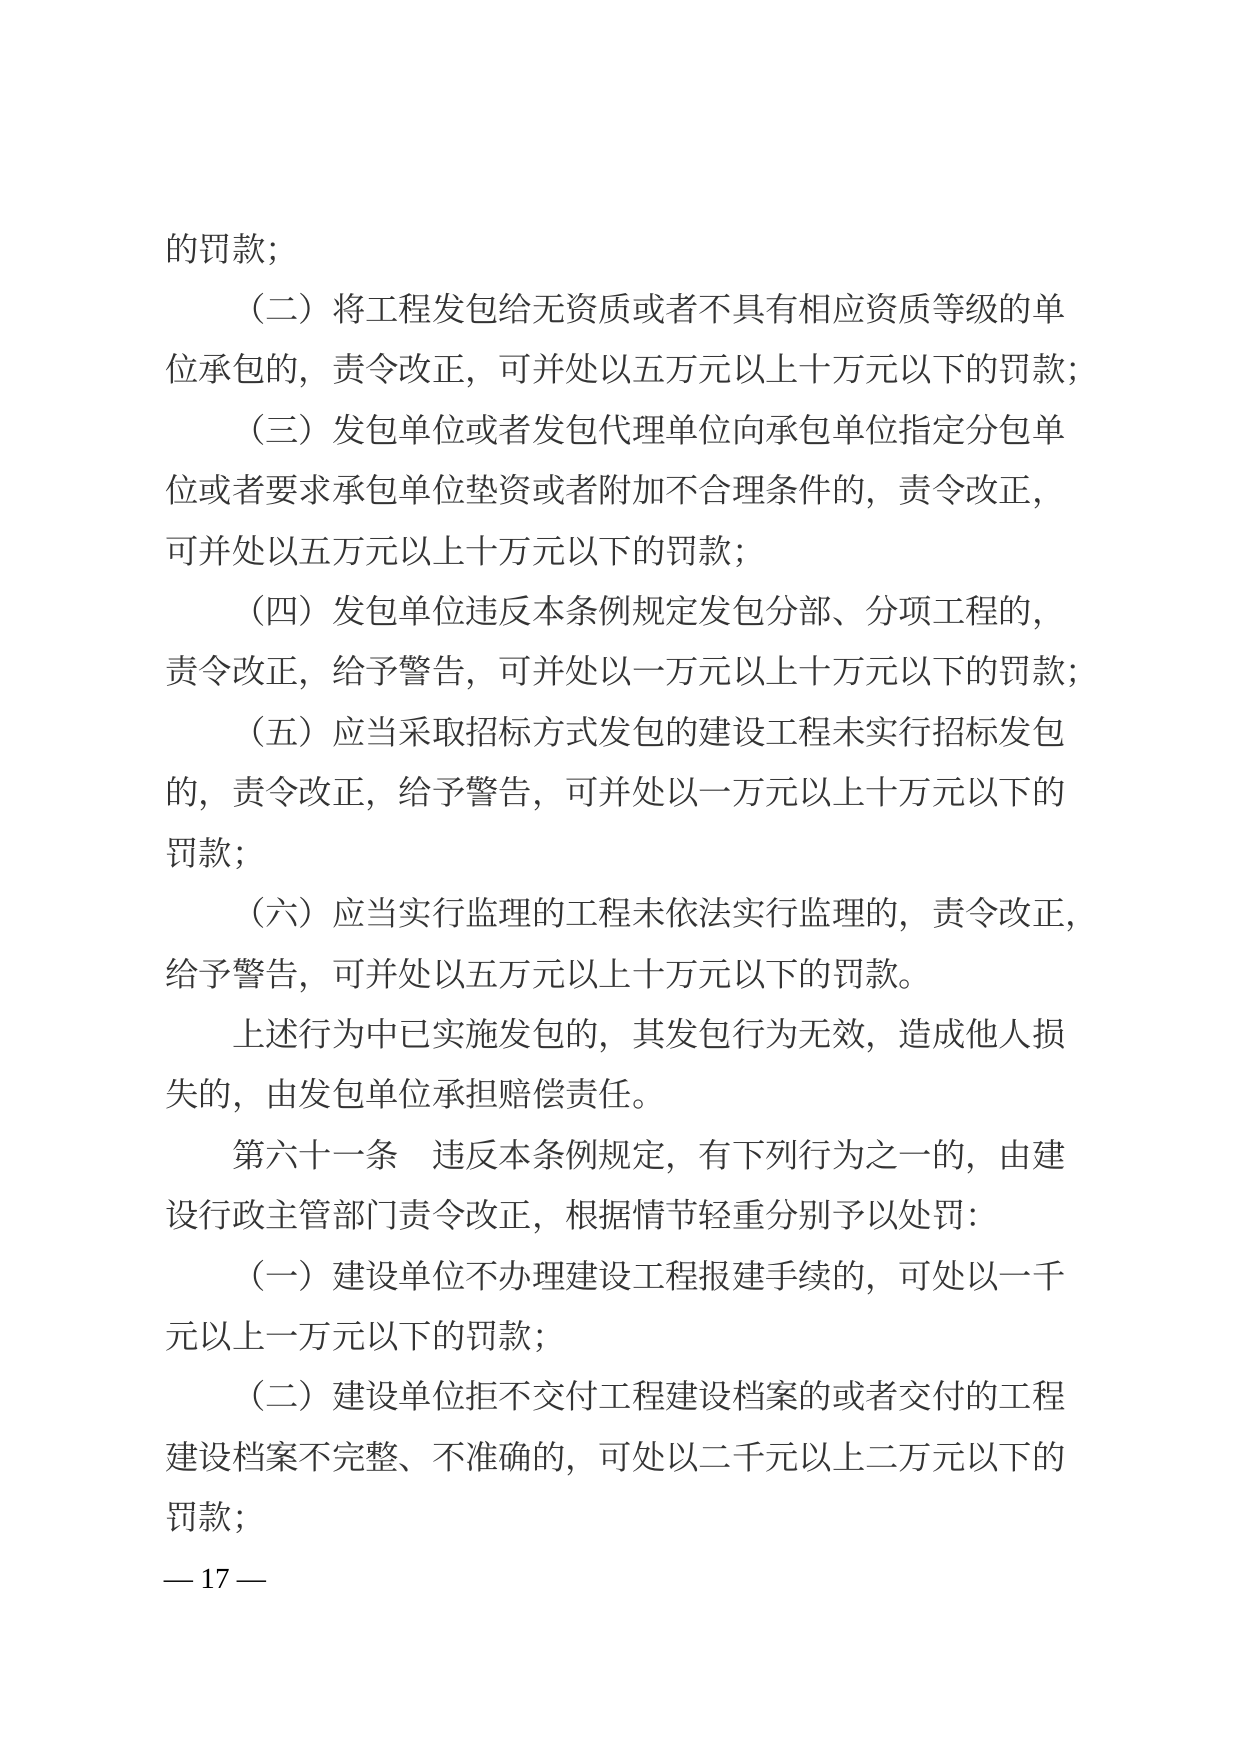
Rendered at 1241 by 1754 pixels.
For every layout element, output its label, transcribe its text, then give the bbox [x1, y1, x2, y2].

text （二）将工程发包给无资质或者不具有相应资质等级的单位承包的，责令改正，可并处以五万元以上十万元以下的罚款； [165, 273, 1075, 394]
text （四）发包单位违反本条例规定发包分部、分项工程的，责令改正，给予警告，可并处以一万元以上十万元以下的罚款； [165, 575, 1075, 696]
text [165, 213, 1075, 273]
text （五）应当采取招标方式发包的建设工程未实行招标发包的，责令改正，给予警告，可并处以一万元以上十万元以下的罚款； [165, 696, 1075, 877]
text （三）发包单位或者发包代理单位向承包单位指定分包单位或者要求承包单位垫资或者附加不合理条件的，责令改正，可并处以五万元以上十万元以下的罚款； [165, 394, 1075, 575]
text 第六十一条 违反本条例规定，有下列行为之一的，由建设行政主管部门责令改正，根据情节轻重分别予以处罚： [165, 1119, 1075, 1240]
text （一）建设单位不办理建设工程报建手续的，可处以一千元以上一万元以下的罚款； [165, 1240, 1075, 1361]
text （六）应当实行监理的工程未依法实行监理的，责令改正，给予警告，可并处以五万元以上十万元以下的罚款。 [165, 877, 1075, 998]
text （二）建设单位拒不交付工程建设档案的或者交付的工程建设档案不完整、不准确的，可处以二千元以上二万元以下的罚款； [165, 1361, 1075, 1542]
text 上述行为中已实施发包的，其发包行为无效，造成他人损失的，由发包单位承担赔偿责任。 [165, 998, 1075, 1119]
